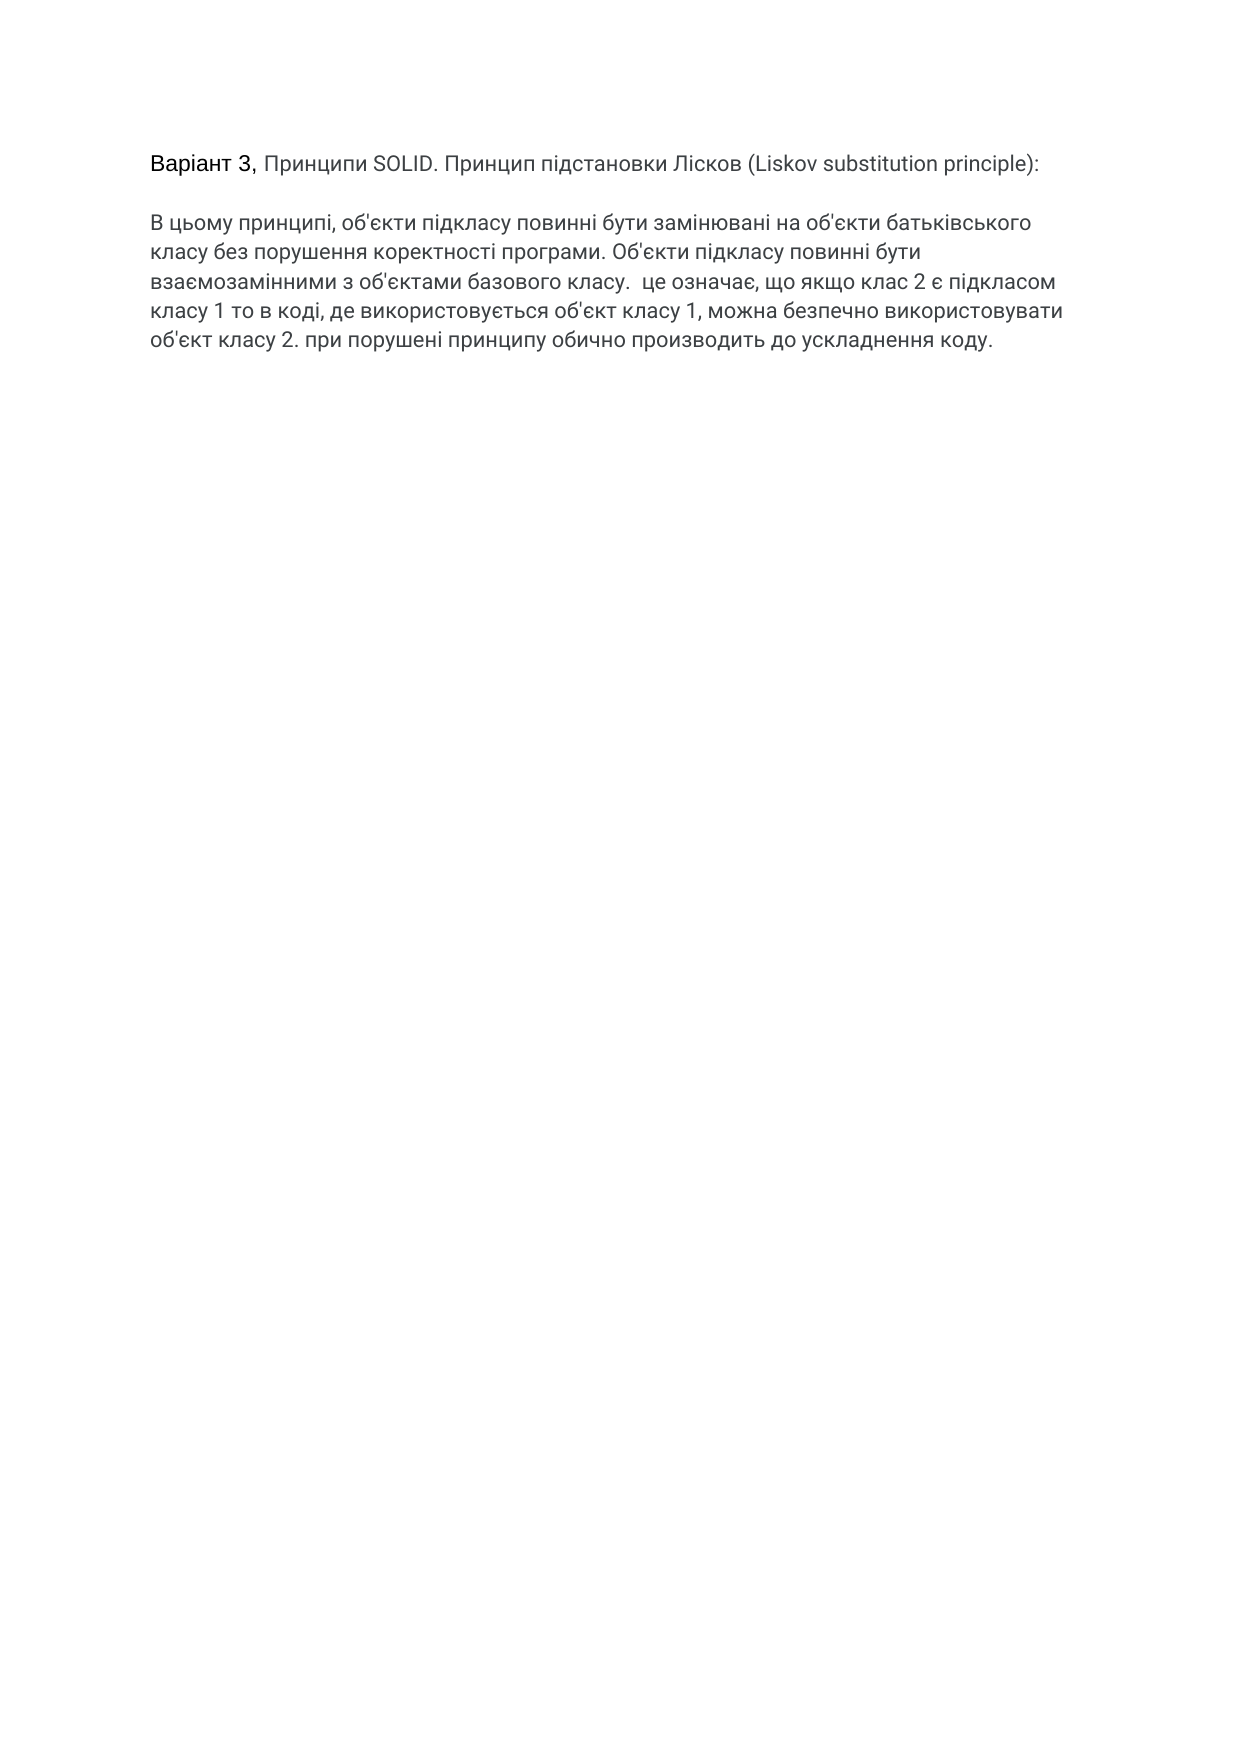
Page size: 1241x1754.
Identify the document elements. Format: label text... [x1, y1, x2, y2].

text Варіант 3, Принципи SOLID. Принцип підстановки Лісков (Liskov substitution principle): [150, 150, 1090, 177]
text В цьому принципі, об'єкти підкласу повинні бути замінювані на об'єкти батьківського класу без порушення коректності програми. Об'єкти підкласу повинні бути взаємозамінними з об'єктами базового класу. це означає, що якщо клас 2 є підкласом класу 1 то в коді, де використовується об'єкт класу 1, можна безпечно використовувати об'єкт класу 2. при порушені принципу обично производить до ускладнення коду. [150, 210, 1090, 353]
